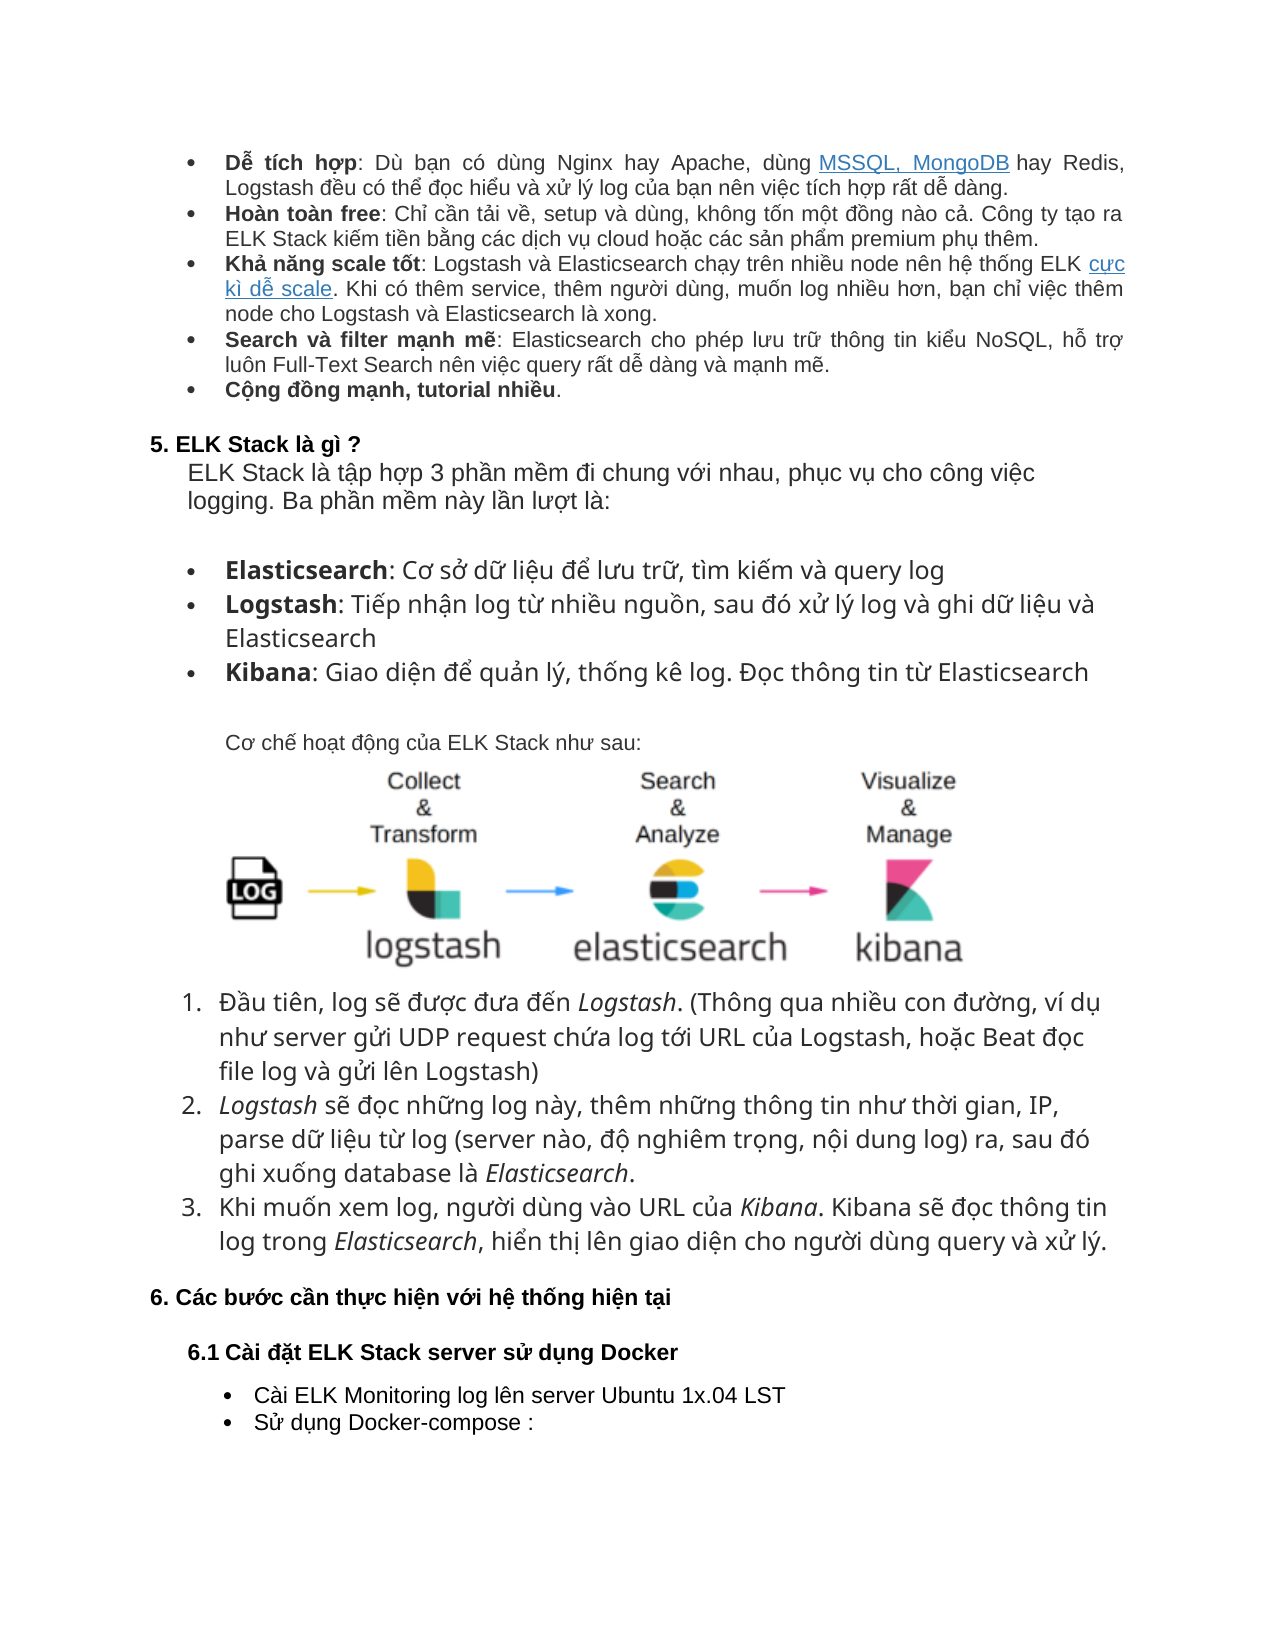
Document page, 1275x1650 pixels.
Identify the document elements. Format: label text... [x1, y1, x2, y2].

list Cộng đồng mạnh, tutorial nhiều. [187, 377, 1125, 402]
text ELK Stack là tập hợp 3 phần mềm đi chung với nhau, phục vụ cho công việc logging. Ba phần mềm này lần lượt là: [187, 458, 1125, 515]
list Khả năng scale tốt: Logstash và Elasticsearch chạy trên nhiều node nên hệ thống ELK cực kì dễ scale. Khi có thêm service, thêm người dùng, muốn log nhiều hơn, bạn chỉ việc thêm node cho Logstash và Elasticsearch là xong. [187, 251, 1125, 326]
list Sử dụng Docker-compose : [224, 1408, 1125, 1435]
list Logstash: Tiếp nhận log từ nhiều nguồn, sau đó xử lý log và ghi dữ liệu và Elasticsearch [187, 587, 1125, 655]
list Cài đặt ELK Stack server sử dụng Docker [187, 1339, 1125, 1365]
list Elasticsearch: Cơ sở dữ liệu để lưu trữ, tìm kiếm và query log [187, 553, 1125, 587]
list Hoàn toàn free: Chỉ cần tải về, setup và dùng, không tốn một đồng nào cả. Công ty tạo ra ELK Stack kiếm tiền bằng các dịch vụ cloud hoặc các sản phẩm premium phụ thêm. [187, 200, 1125, 251]
list Dễ tích hợp: Dù bạn có dùng Nginx hay Apache, dùng MSSQL, MongoDB hay Redis, Logstash đều có thể đọc hiểu và xử lý log của bạn nên việc tích hợp rất dễ dàng. [187, 150, 1125, 200]
list Logstash sẽ đọc những log này, thêm những thông tin như thời gian, IP, parse dữ liệu từ log (server nào, độ nghiêm trọng, nội dung log) ra, sau đó ghi xuống database là Elasticsearch. [181, 1087, 1125, 1189]
list Cài ELK Monitoring log lên server Ubuntu 1x.04 LST [224, 1382, 1125, 1408]
list Đầu tiên, log sẽ được đưa đến Logstash. (Thông qua nhiều con đường, ví dụ như server gửi UDP request chứa log tới URL của Logstash, hoặc Beat đọc file log và gửi lên Logstash) [181, 985, 1125, 1087]
picture [225, 770, 966, 970]
list Kibana: Giao diện để quản lý, thống kê log. Đọc thông tin từ Elasticsearch [187, 655, 1125, 689]
text 6. Các bước cần thực hiện với hệ thống hiện tại [150, 1284, 1125, 1310]
list 5. ELK Stack là gì ? [150, 431, 1125, 458]
list Search và filter mạnh mẽ: Elasticsearch cho phép lưu trữ thông tin kiểu NoSQL, hỗ trợ luôn Full-Text Search nên việc query rất dễ dàng và mạnh mẽ. [187, 326, 1125, 377]
text Cơ chế hoạt động của ELK Stack như sau: [225, 730, 1125, 755]
list Khi muốn xem log, người dùng vào URL của Kibana. Kibana sẽ đọc thông tin log trong Elasticsearch, hiển thị lên giao diện cho người dùng query và xử lý. [181, 1189, 1125, 1258]
